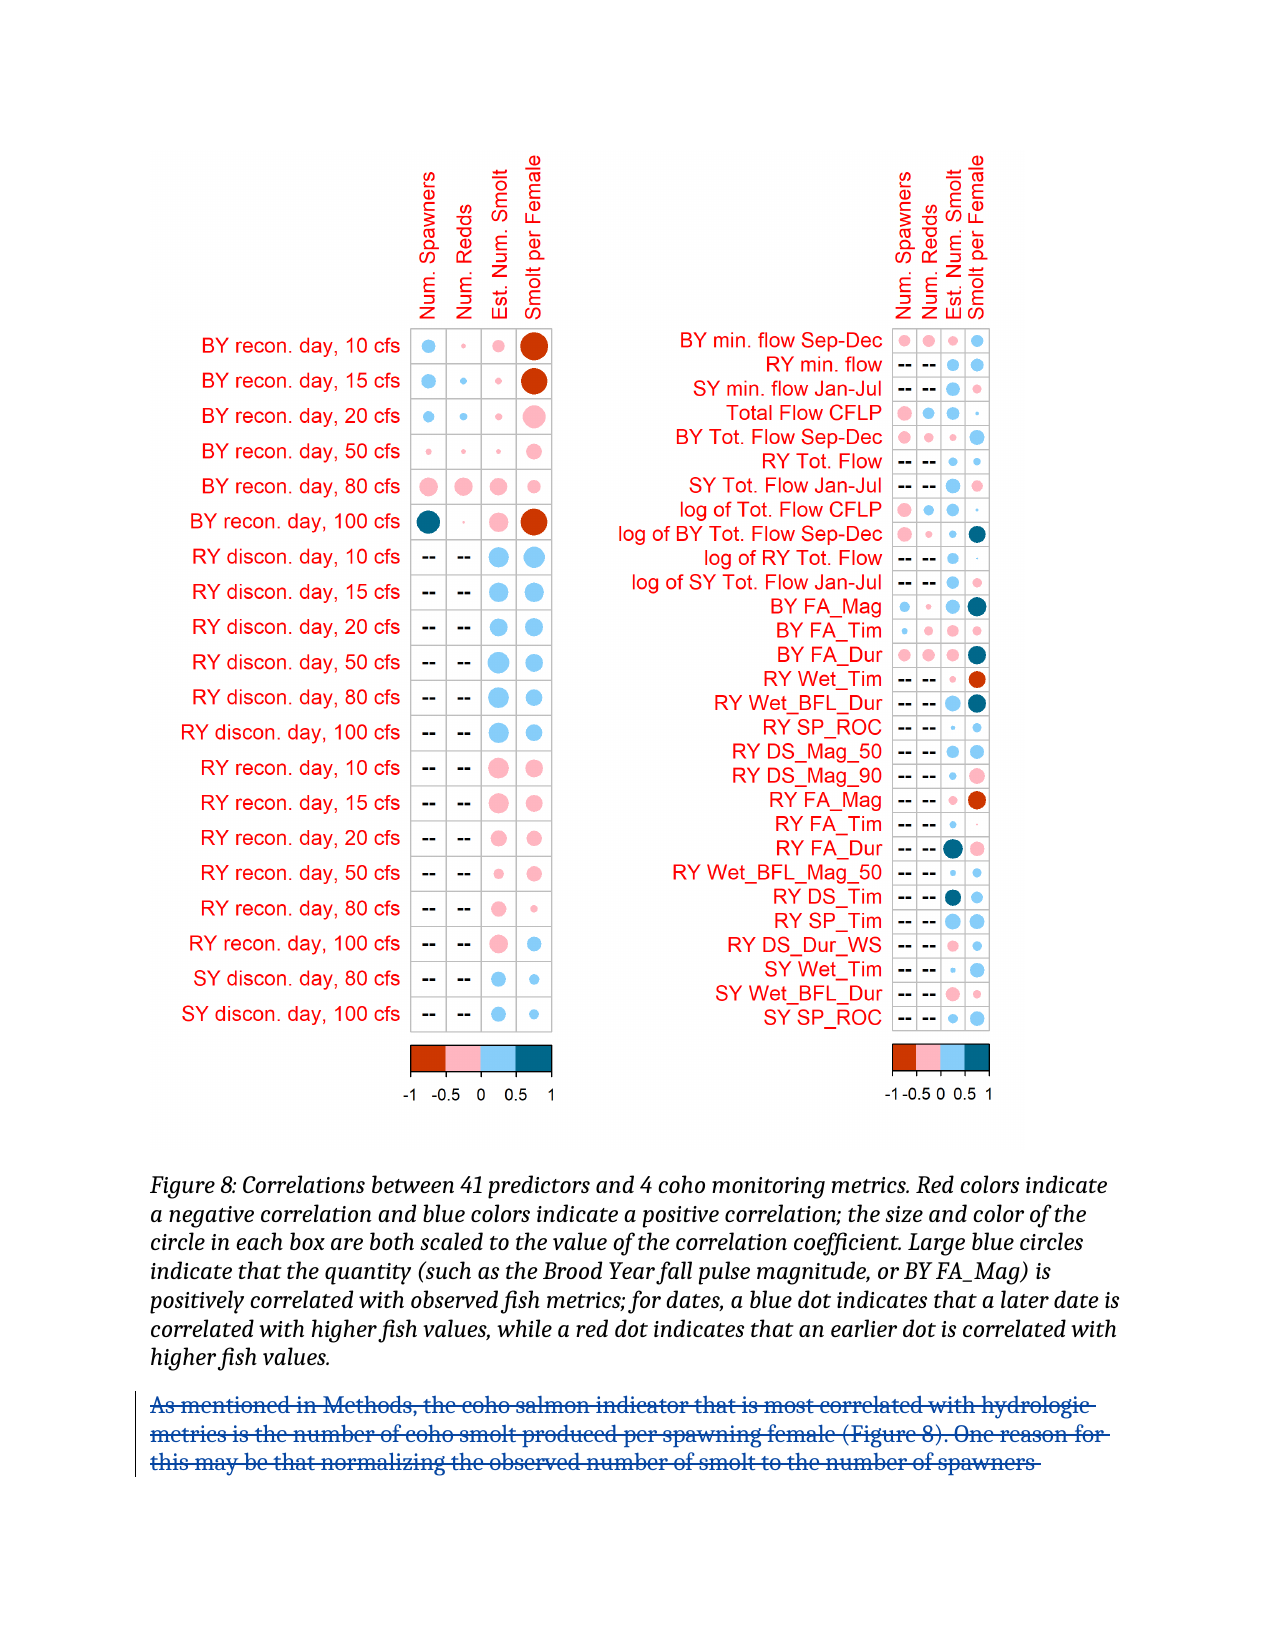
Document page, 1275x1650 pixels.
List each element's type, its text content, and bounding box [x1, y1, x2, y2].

picture [150, 150, 1025, 1150]
text Figure 8: Correlations between 41 predictors and 4 coho monitoring metrics. Red colors indicate a negative correlation and blue colors indicate a positive correlation; the size and color of the circle in each box are both scaled to the value of the correlation coefficient. Large blue circles indicate that the quantity (such as the Brood Year fall pulse magnitude, or BY FA_Mag) is positively correlated with observed fish metrics; for dates, a blue dot indicates that a later date is correlated with higher fish values, while a red dot indicates that an earlier dot is correlated with higher fish values. [150, 1171, 1125, 1372]
